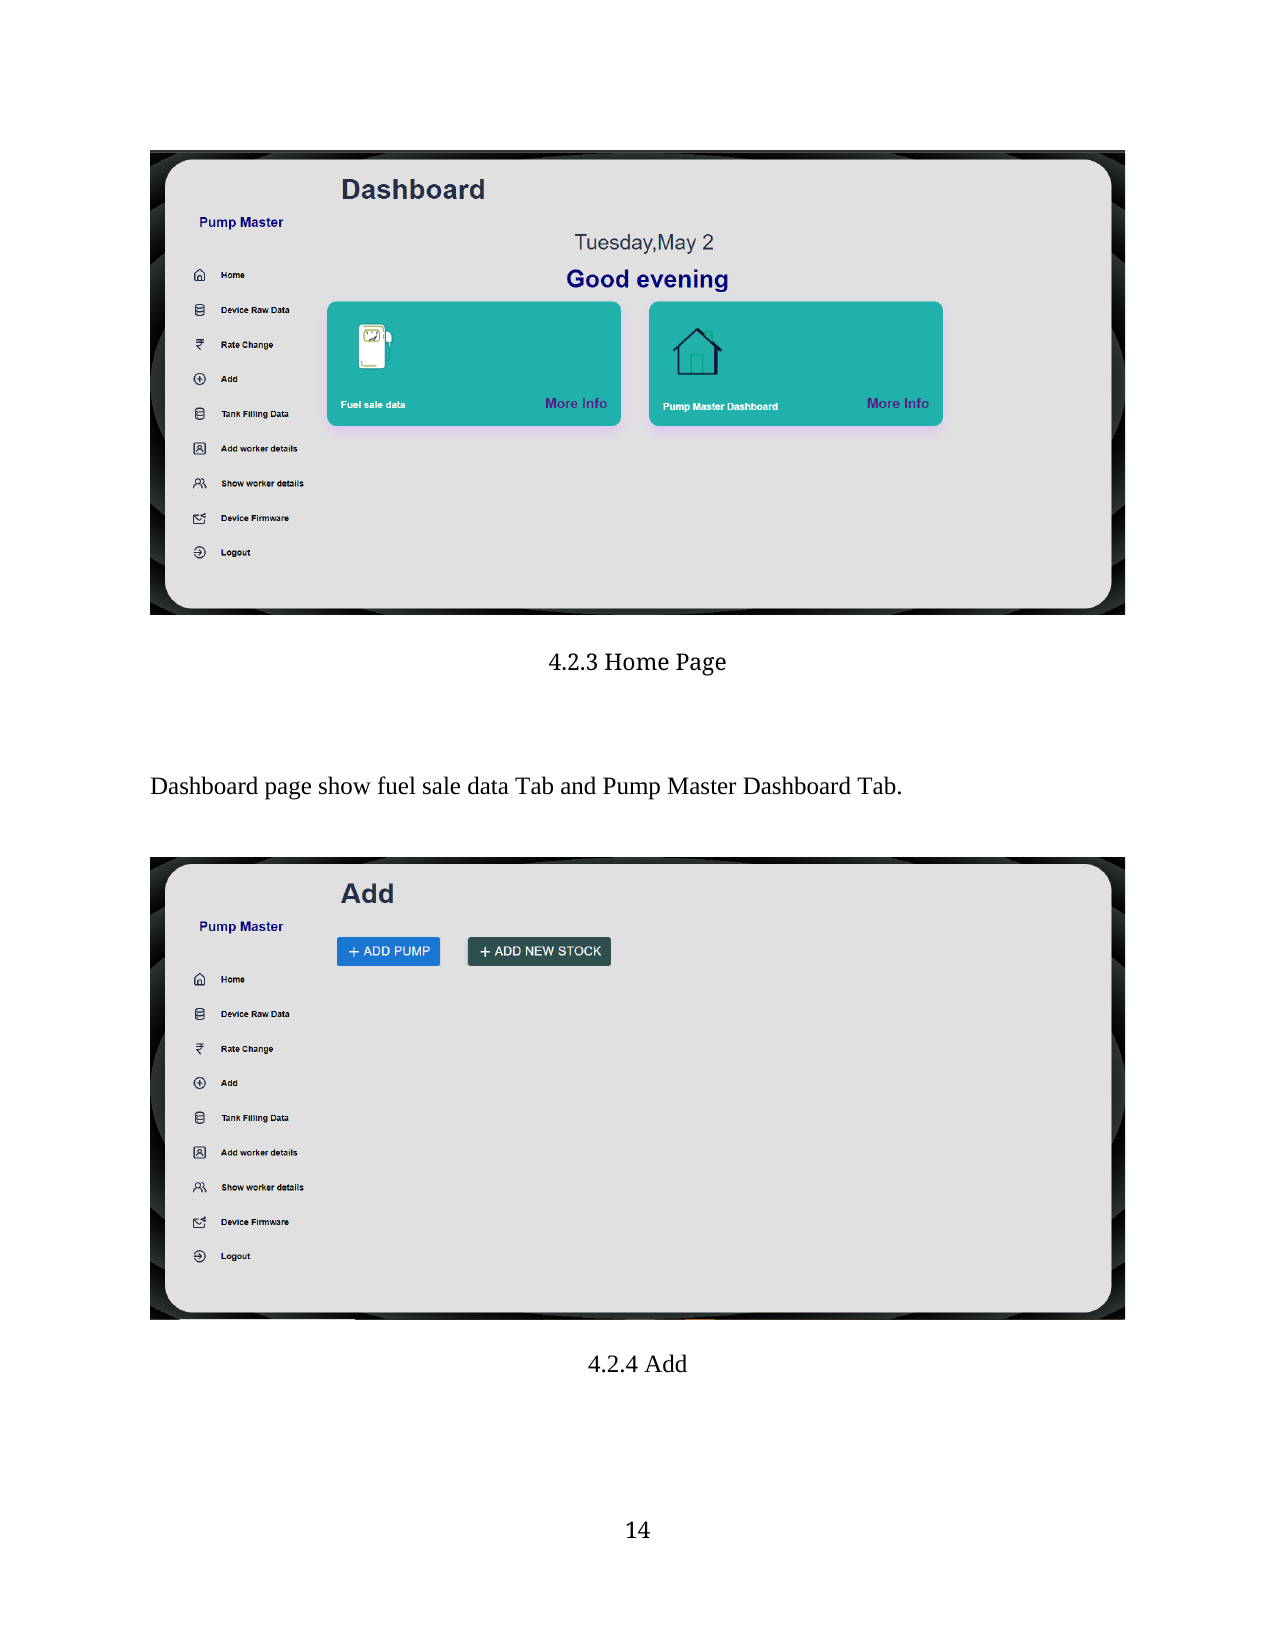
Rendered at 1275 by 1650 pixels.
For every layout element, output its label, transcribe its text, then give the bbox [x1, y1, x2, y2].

text 4.2.4 Add [150, 1349, 1125, 1377]
text 4.2.3 Home Page [150, 646, 1125, 677]
text Dashboard page show fuel sale data Tab and Pump Master Dashboard Tab. [150, 771, 1125, 800]
picture [150, 857, 1125, 1320]
picture [150, 150, 1125, 615]
